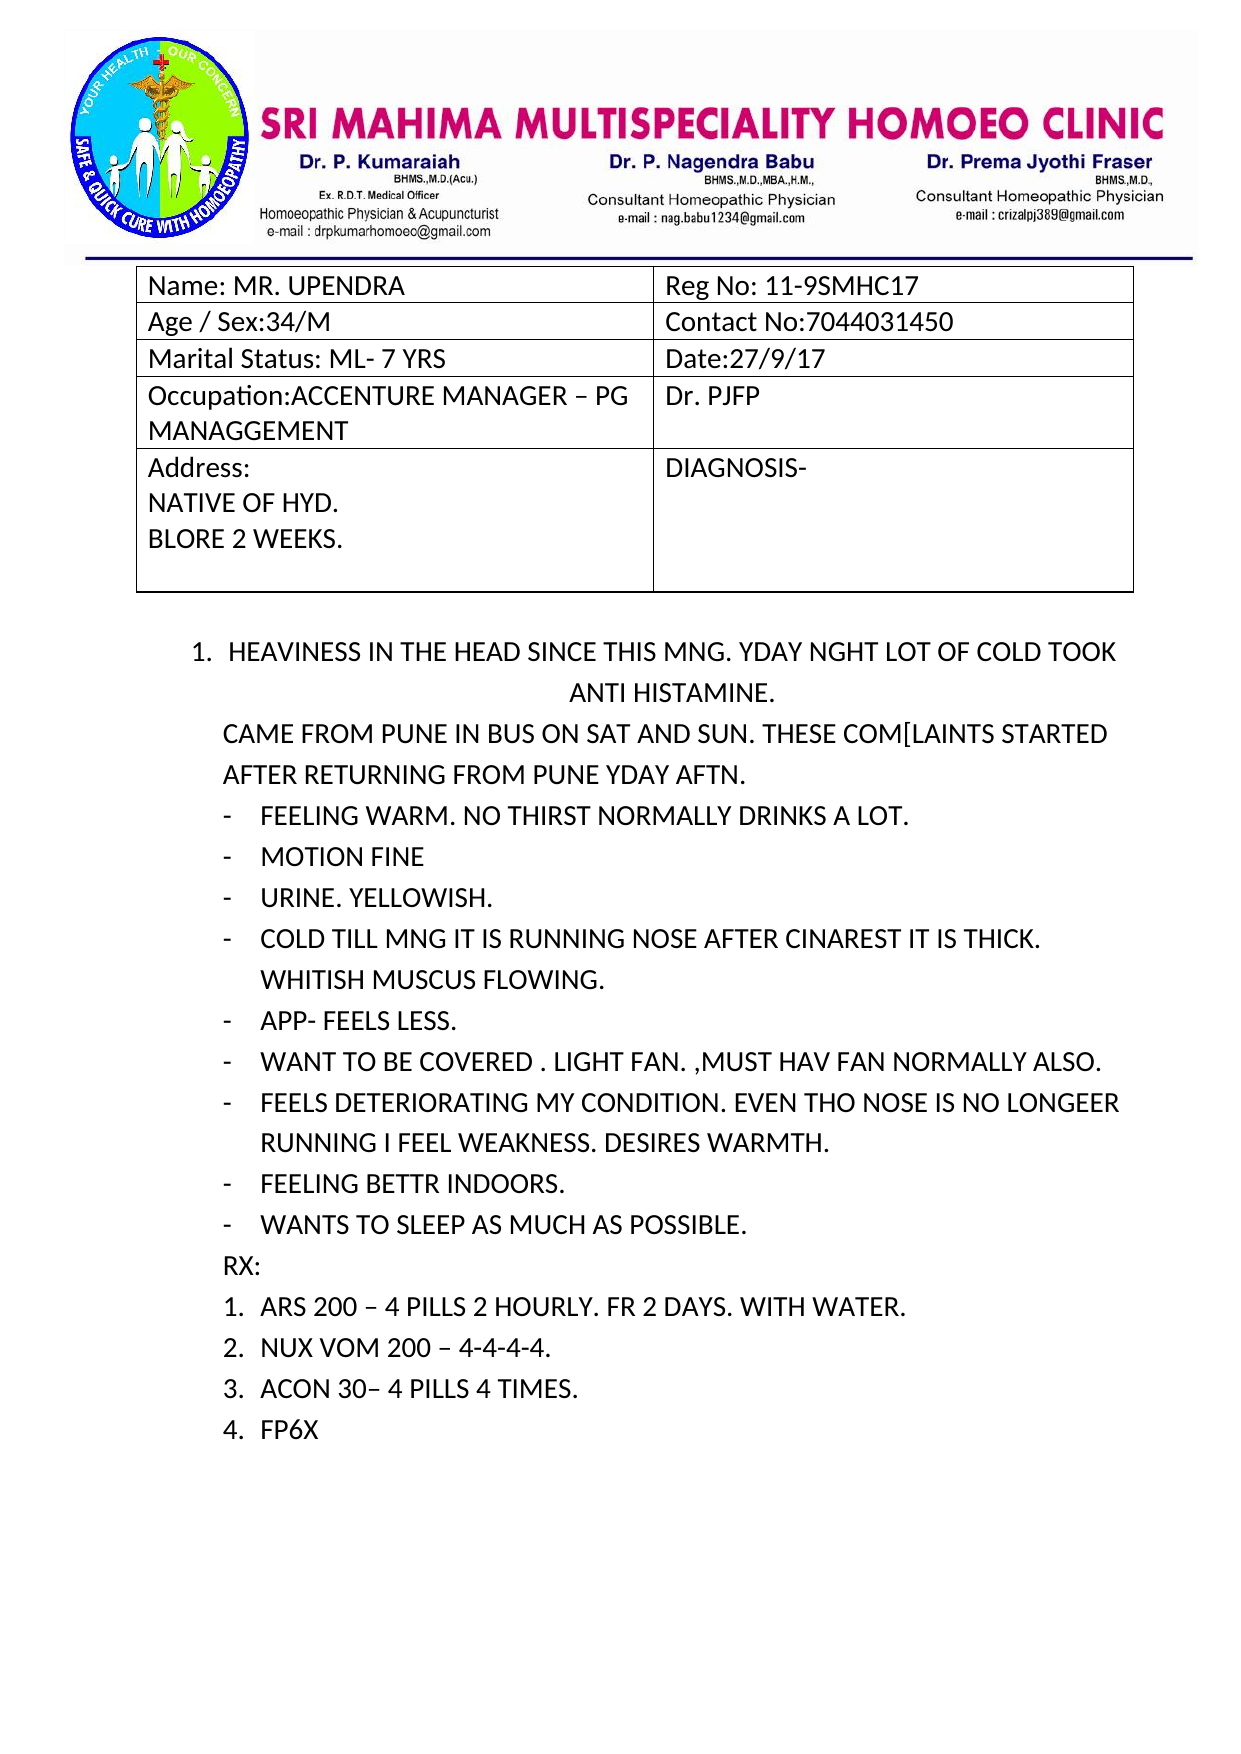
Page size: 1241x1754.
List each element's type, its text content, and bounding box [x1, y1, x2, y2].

table_cell Occupation:ACCENTURE MANAGER – PG MANAGGEMENT [137, 377, 653, 448]
list URINE. YELLOWISH. [223, 879, 1122, 914]
list MOTION FINE [223, 838, 1122, 874]
list WANTS TO SLEEP AS MUCH AS POSSIBLE. [223, 1206, 1122, 1242]
table_cell Marital Status: ML- 7 YRS [137, 340, 653, 376]
table_cell Address: NATIVE OF HYD. BLORE 2 WEEKS. [137, 449, 653, 591]
list APP- FEELS LESS. [223, 1002, 1122, 1037]
table_header Reg No: 11-9SMHC17 [654, 267, 1133, 302]
table_cell Contact No:7044031450 [654, 303, 1133, 339]
list FP6X [223, 1411, 1122, 1447]
list FEELING BETTR INDOORS. [223, 1166, 1122, 1201]
picture [63, 29, 1200, 266]
list HEAVINESS IN THE HEAD SINCE THIS MNG. YDAY NGHT LOT OF COLD TOOK ANTI HISTAMINE. [185, 633, 1122, 710]
list ACON 30– 4 PILLS 4 TIMES. [223, 1370, 1122, 1406]
table_cell Age / Sex:34/M [137, 303, 653, 339]
list ARS 200 – 4 PILLS 2 HOURLY. FR 2 DAYS. WITH WATER. [223, 1288, 1122, 1324]
list WANT TO BE COVERED . LIGHT FAN. ,MUST HAV FAN NORMALLY ALSO. [223, 1043, 1122, 1078]
list FEELS DETERIORATING MY CONDITION. EVEN THO NOSE IS NO LONGEER RUNNING I FEEL WEAKNESS. DESIRES WARMTH. [223, 1084, 1122, 1160]
list COLD TILL MNG IT IS RUNNING NOSE AFTER CINAREST IT IS THICK. WHITISH MUSCUS FLOWING. [223, 920, 1122, 996]
text RX: [223, 1247, 1122, 1283]
table_header Name: MR. UPENDRA [137, 267, 653, 302]
list NUX VOM 200 – 4-4-4-4. [223, 1329, 1122, 1365]
table_cell Dr. PJFP [654, 377, 1133, 448]
list CAME FROM PUNE IN BUS ON SAT AND SUN. THESE COM[LAINTS STARTED AFTER RETURNING FROM PUNE YDAY AFTN. [223, 715, 1122, 792]
list FEELING WARM. NO THIRST NORMALLY DRINKS A LOT. [223, 797, 1122, 833]
table_cell Date:27/9/17 [654, 340, 1133, 376]
table_cell DIAGNOSIS- [654, 449, 1133, 591]
